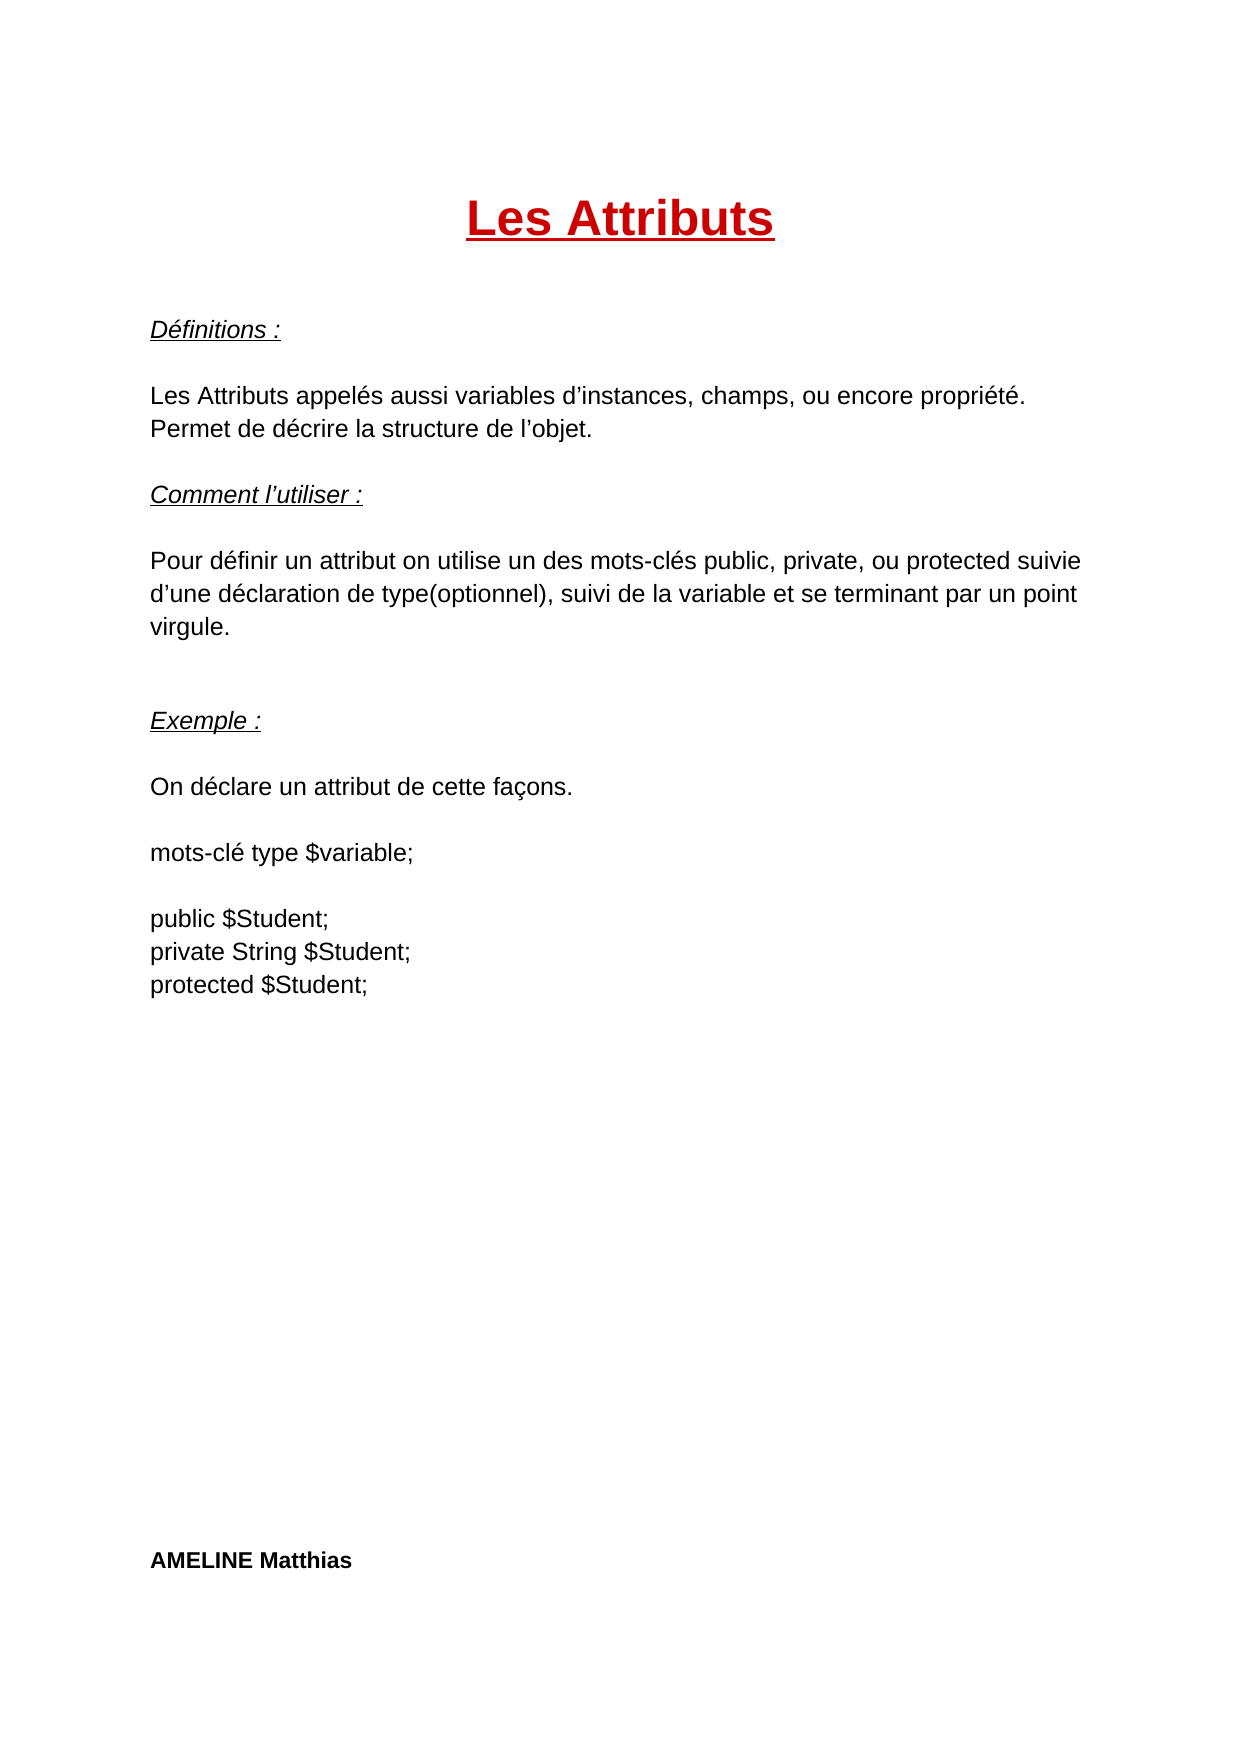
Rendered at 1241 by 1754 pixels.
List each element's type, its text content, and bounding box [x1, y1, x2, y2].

text private String $Student; [150, 937, 1090, 966]
text Comment l’utiliser : [150, 480, 1090, 509]
text Exemple : [150, 706, 1090, 734]
text Définitions : [150, 315, 1090, 344]
text AMELINE Matthias [150, 1547, 1090, 1573]
text Les Attributs [150, 188, 1090, 246]
text public $Student; [150, 904, 1090, 932]
text mots-clé type $variable; [150, 838, 1090, 866]
text Les Attributs appelés aussi variables d’instances, champs, ou encore propriété. Permet de décrire la structure de l’objet. [150, 381, 1090, 443]
text protected $Student; [150, 970, 1090, 998]
text Pour définir un attribut on utilise un des mots-clés public, private, ou protected suivie d’une déclaration de type(optionnel), suivi de la variable et se terminant par un point virgule. [150, 546, 1090, 641]
text On déclare un attribut de cette façons. [150, 772, 1090, 800]
